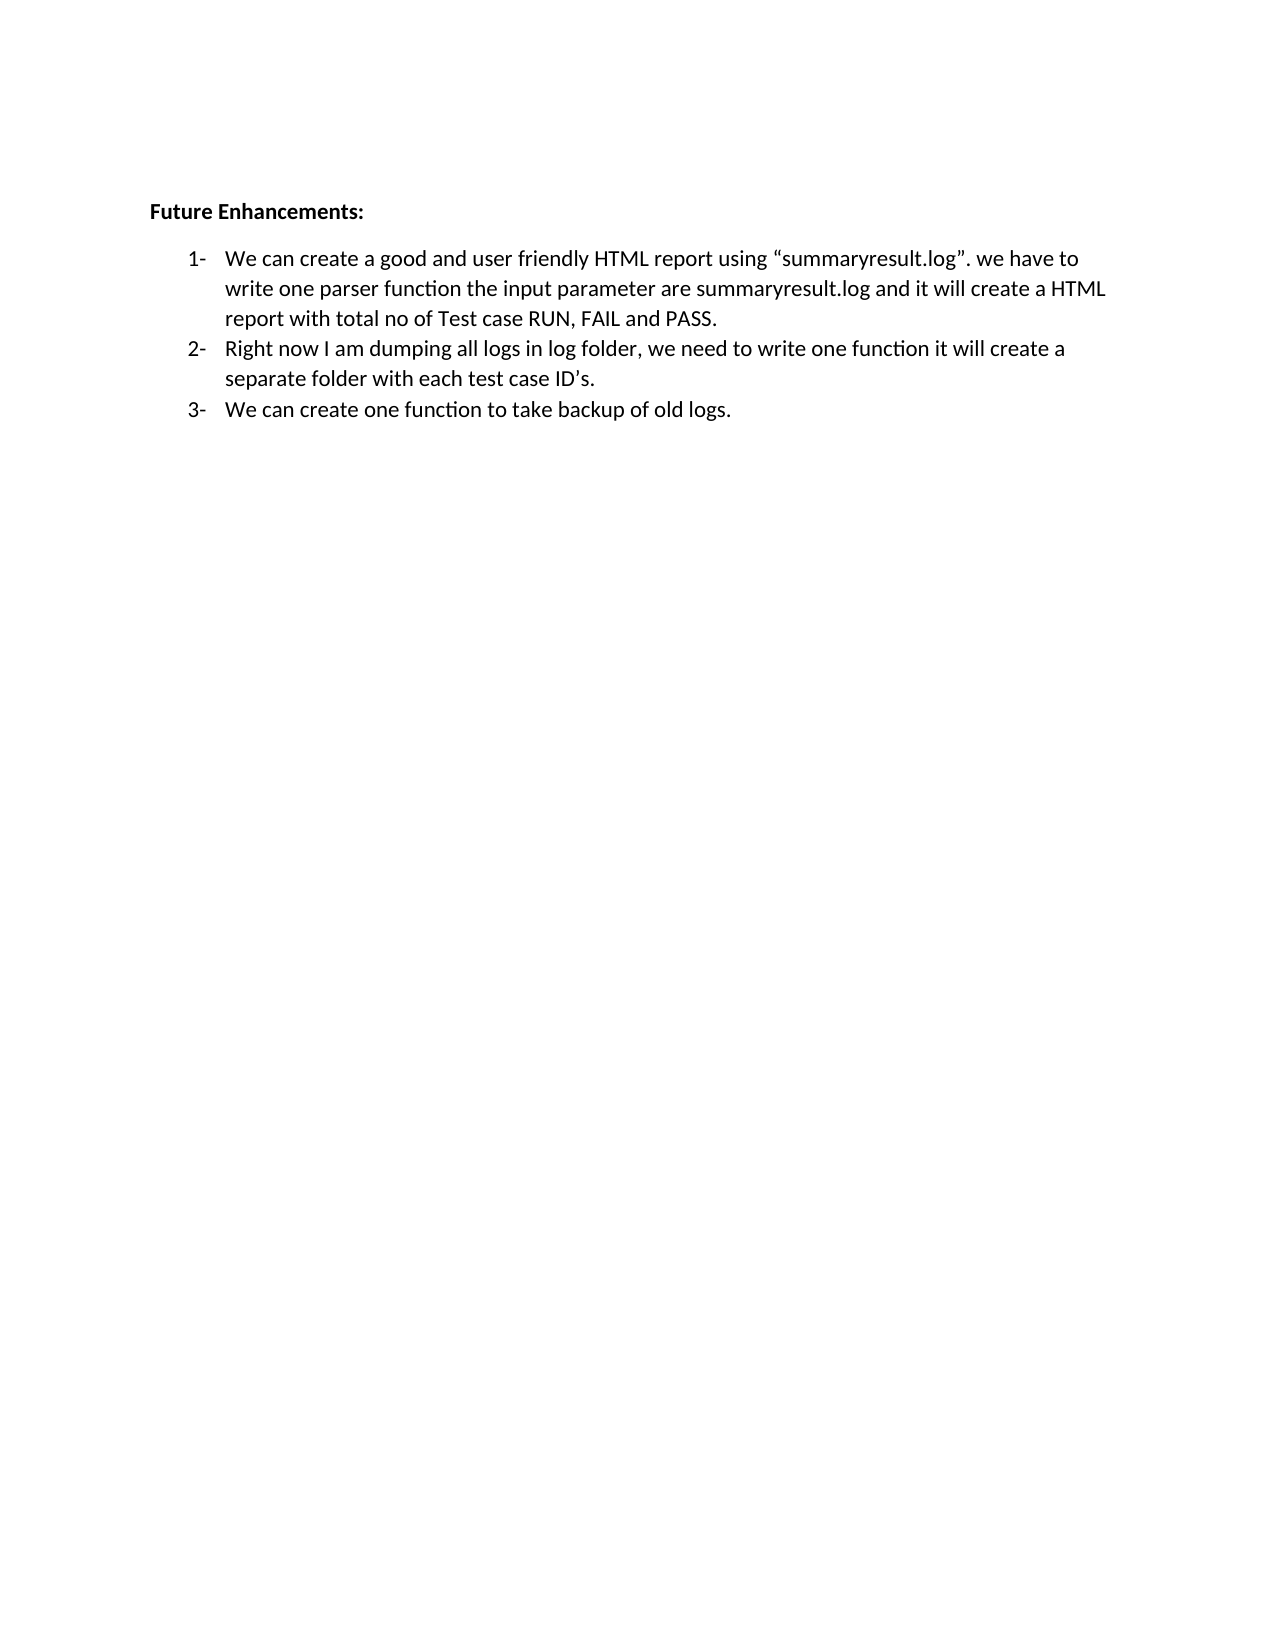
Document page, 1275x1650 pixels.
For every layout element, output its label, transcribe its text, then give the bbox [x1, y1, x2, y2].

list We can create one function to take backup of old logs. [187, 395, 1125, 423]
list We can create a good and user friendly HTML report using “summaryresult.log”. we have to write one parser function the input parameter are summaryresult.log and it will create a HTML report with total no of Test case RUN, FAIL and PASS. [187, 244, 1125, 332]
text Future Enhancements: [150, 197, 1125, 225]
list Right now I am dumping all logs in log folder, we need to write one function it will create a separate folder with each test case ID’s. [187, 334, 1125, 393]
